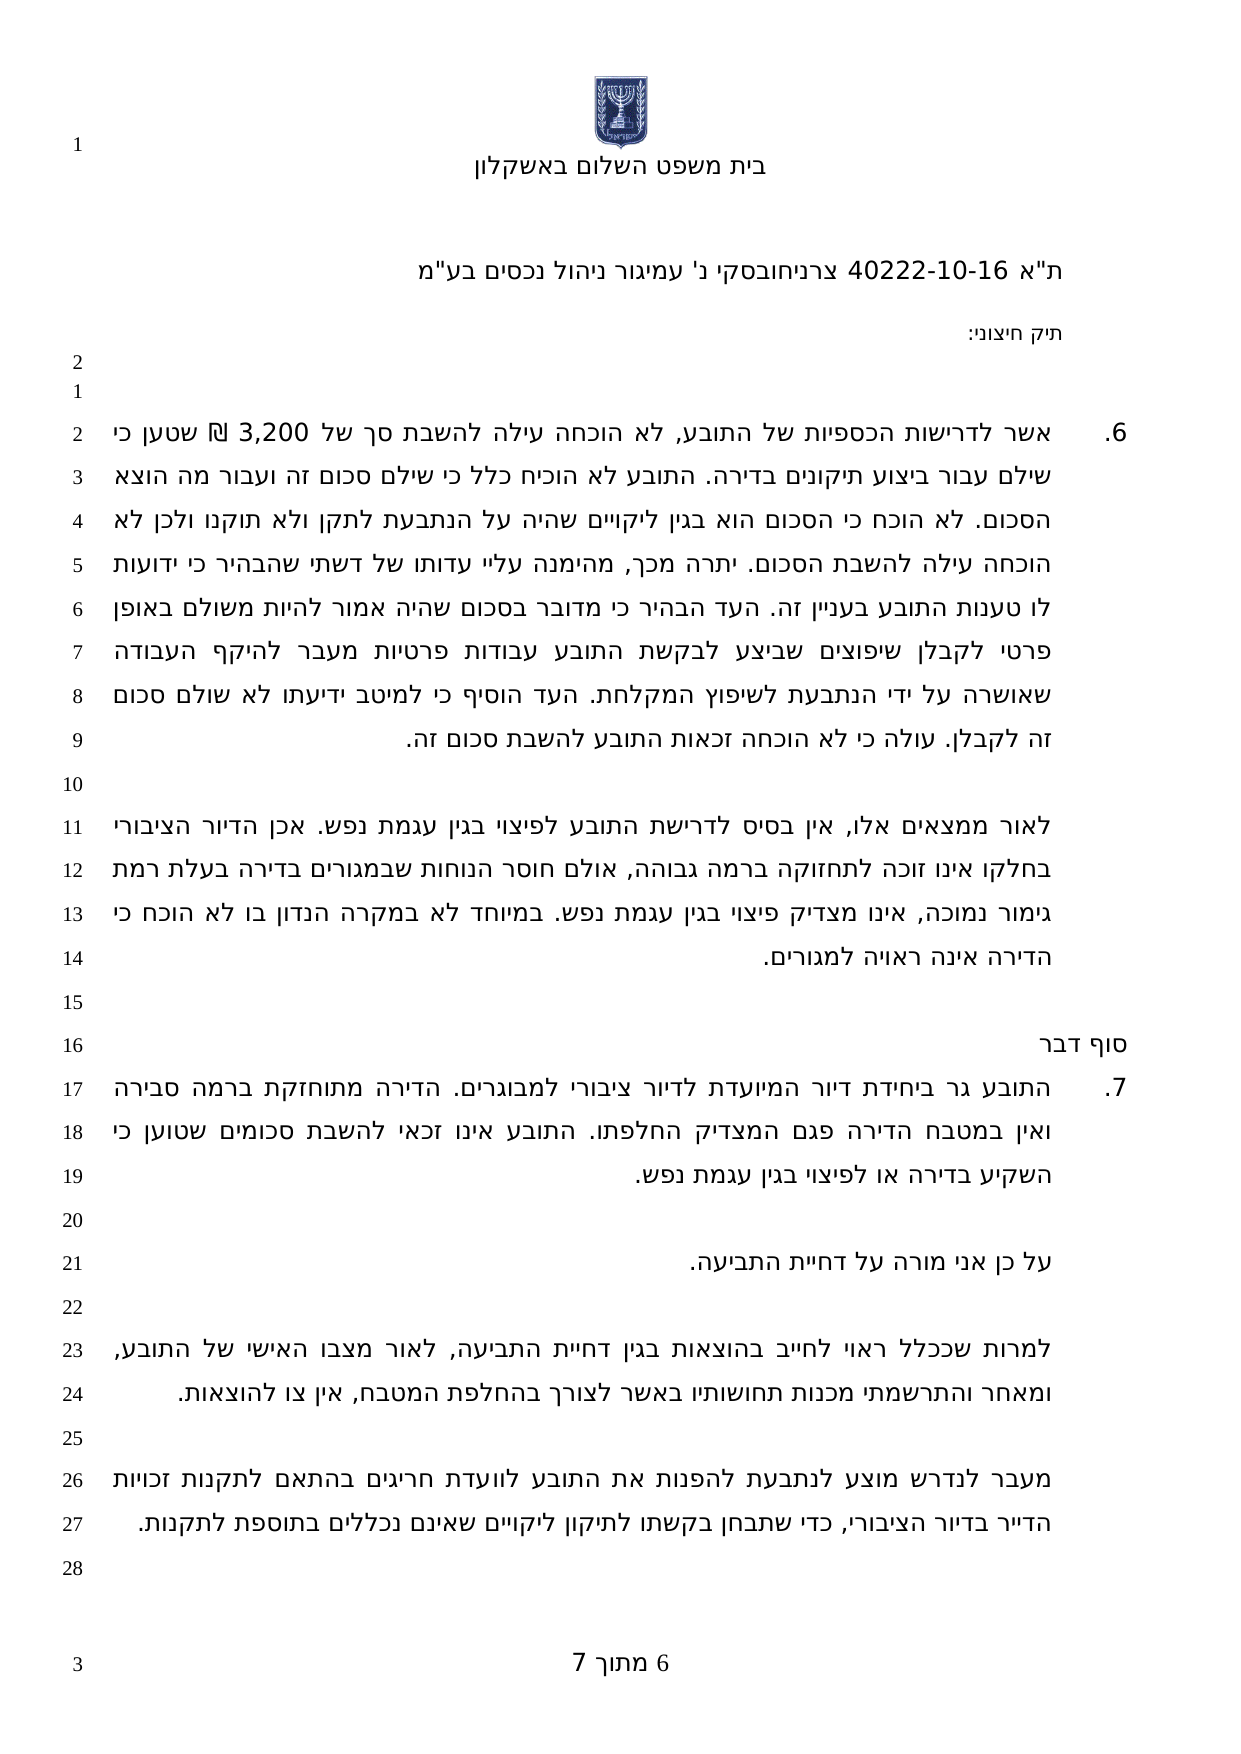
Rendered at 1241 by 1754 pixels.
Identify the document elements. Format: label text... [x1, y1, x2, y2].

text סוף דבר [112, 1029, 1128, 1058]
text לאור ממצאים אלו, אין בסיס לדרישת התובע לפיצוי בגין עגמת נפש. אכן הדיור הציבורי בחלקו אינו זוכה לתחזוקה ברמה גבוהה, אולם חוסר הנוחות שבמגורים בדירה בעלת רמת גימור נמוכה, אינו מצדיק פיצוי בגין עגמת נפש. במיוחד לא במקרה הנדון בו לא הוכח כי הדירה אינה ראויה למגורים. [112, 811, 1128, 971]
text על כן אני מורה על דחיית התביעה. [112, 1247, 1128, 1276]
text מעבר לנדרש מוצע לנתבעת להפנות את התובע לוועדת חריגים בהתאם לתקנות זכויות הדייר בדיור הציבורי, כדי שתבחן בקשתו לתיקון ליקויים שאינם נכללים בתוספת לתקנות. [112, 1465, 1128, 1538]
text 6. אשר לדרישות הכספיות של התובע, לא הוכחה עילה להשבת סך של 3,200 ₪ שטען כי שילם עבור ביצוע תיקונים בדירה. התובע לא הוכיח כלל כי שילם סכום זה ועבור מה הוצא הסכום. לא הוכח כי הסכום הוא בגין ליקויים שהיה על הנתבעת לתקן ולא תוקנו ולכן לא הוכחה עילה להשבת הסכום. יתרה מכך, מהימנה עליי עדותו של דשתי שהבהיר כי ידועות לו טענות התובע בעניין זה. העד הבהיר כי מדובר בסכום שהיה אמור להיות משולם באופן פרטי לקבלן שיפוצים שביצע לבקשת התובע עבודות פרטיות מעבר להיקף העבודה שאושרה על ידי הנתבעת לשיפוץ המקלחת. העד הוסיף כי למיטב ידיעתו לא שולם סכום זה לקבלן. עולה כי לא הוכחה זכאות התובע להשבת סכום זה. [112, 418, 1128, 753]
text למרות שככלל ראוי לחייב בהוצאות בגין דחיית התביעה, לאור מצבו האישי של התובע, ומאחר והתרשמתי מכנות תחושותיו באשר לצורך בהחלפת המטבח, אין צו להוצאות. [112, 1334, 1128, 1407]
text 7. התובע גר ביחידת דיור המיועדת לדיור ציבורי למבוגרים. הדירה מתוחזקת ברמה סבירה ואין במטבח הדירה פגם המצדיק החלפתו. התובע אינו זכאי להשבת סכומים שטוען כי השקיע בדירה או לפיצוי בגין עגמת נפש. [112, 1073, 1128, 1189]
picture [589, 75, 651, 152]
